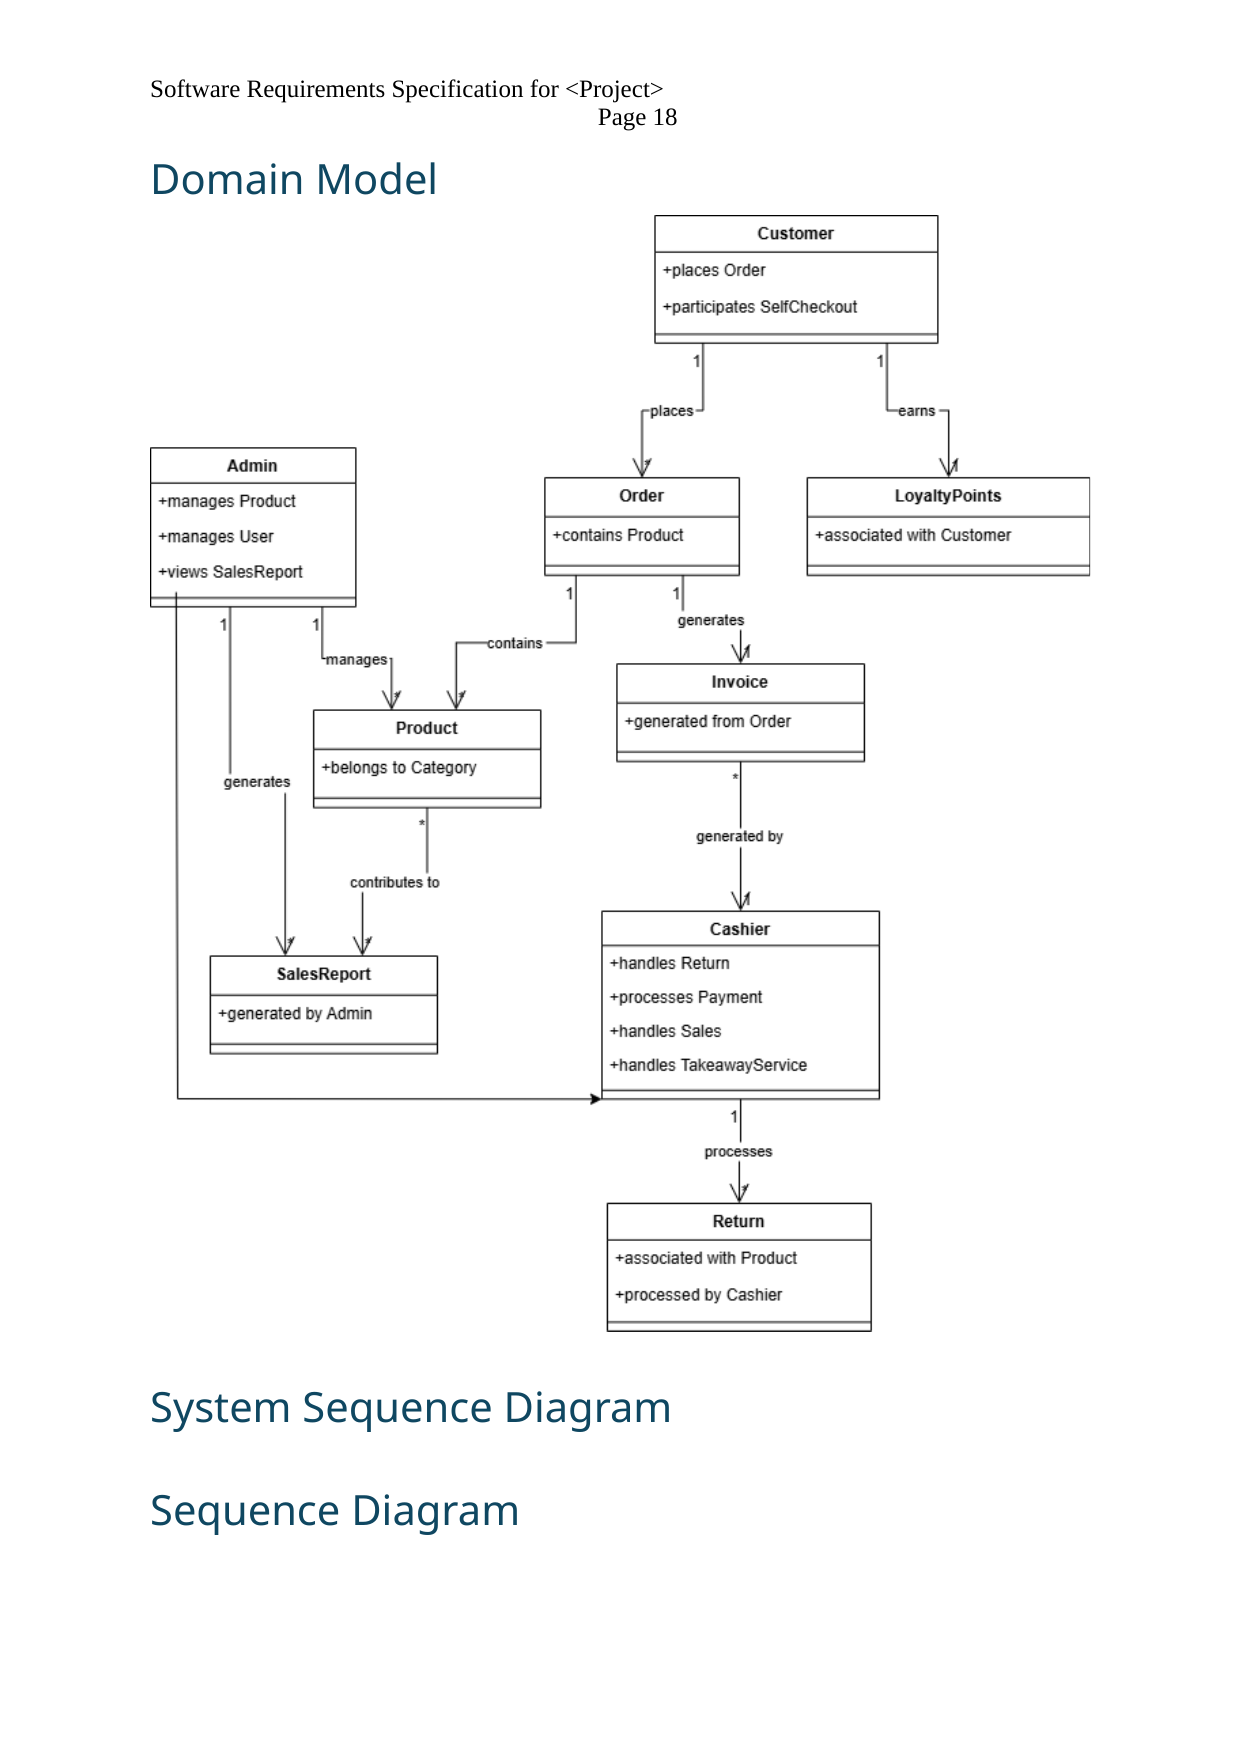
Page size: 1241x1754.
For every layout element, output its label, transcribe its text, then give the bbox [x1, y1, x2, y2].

subtitle Domain Model [150, 150, 1090, 215]
subtitle System Sequence Diagram [150, 1378, 1090, 1435]
picture [150, 215, 1091, 1332]
subtitle Sequence Diagram [150, 1481, 1090, 1537]
